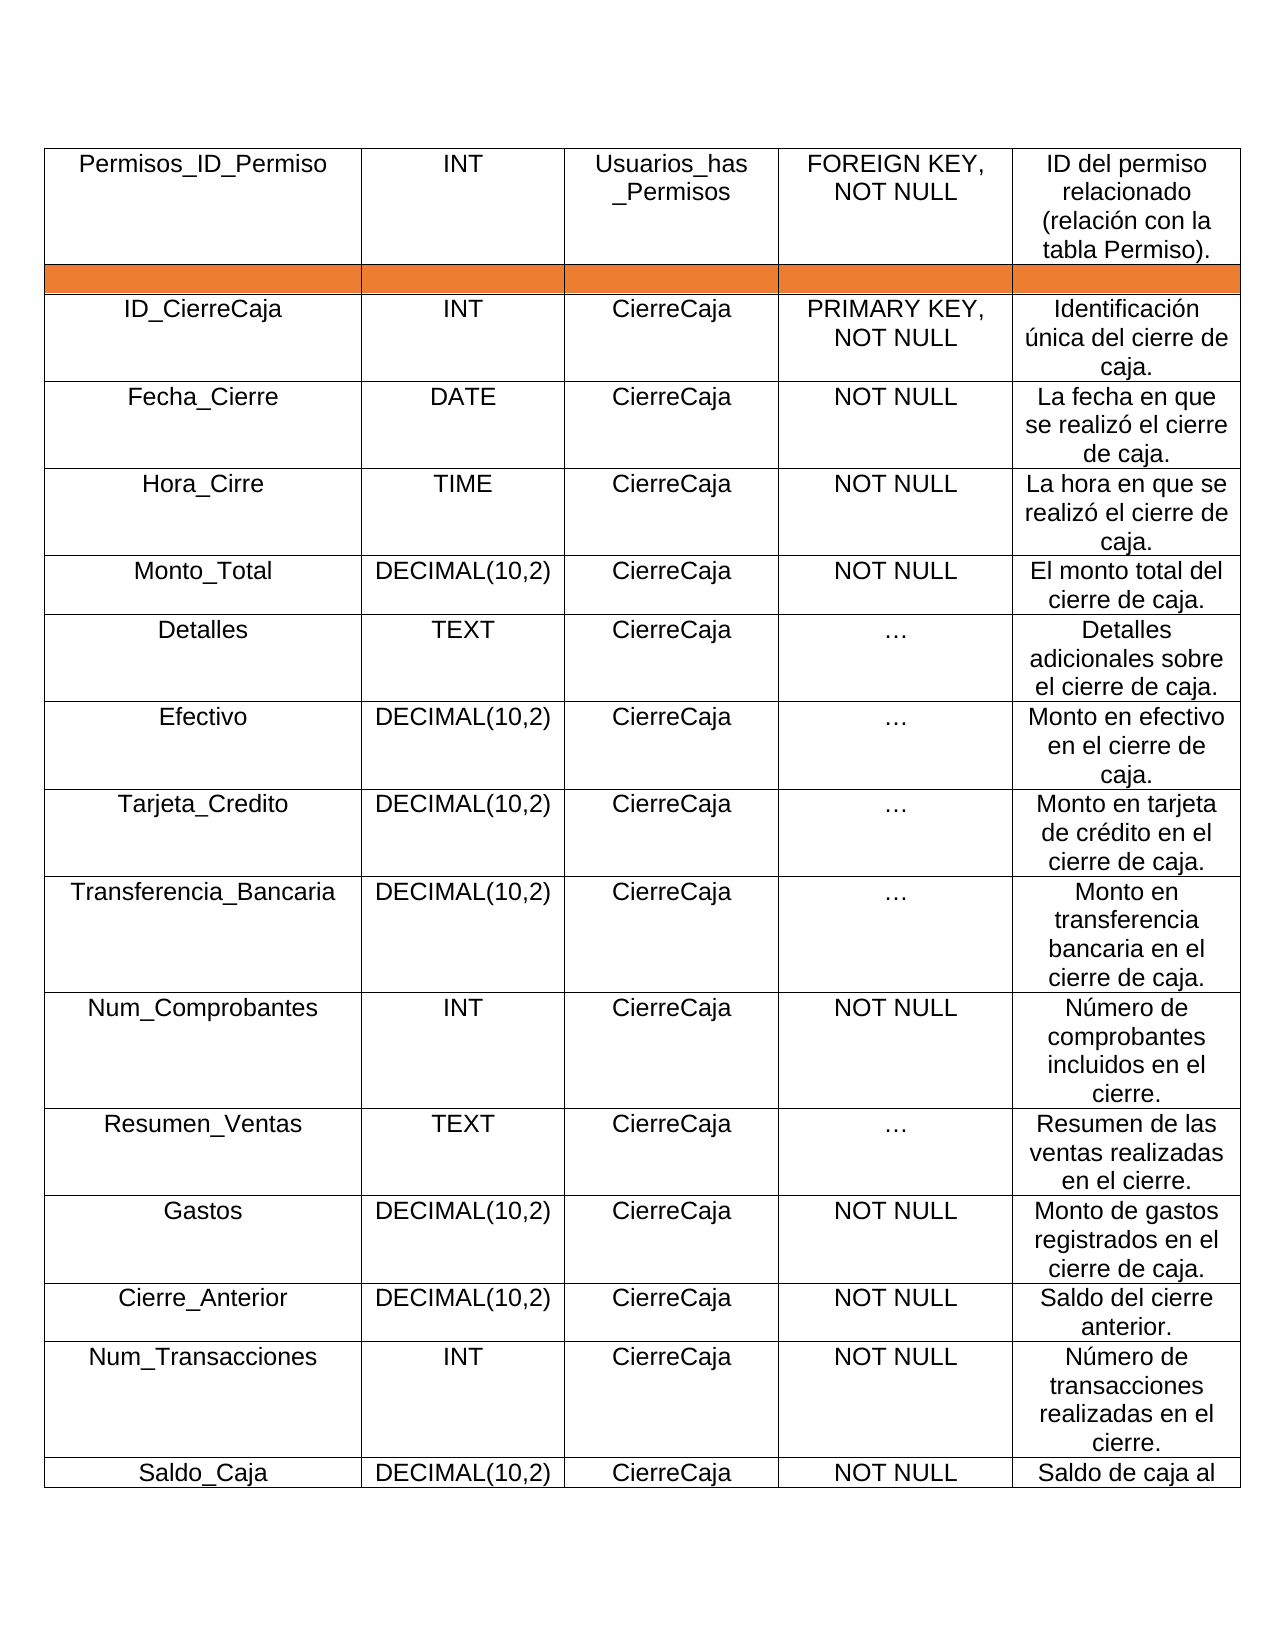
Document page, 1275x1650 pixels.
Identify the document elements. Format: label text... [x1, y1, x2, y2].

table_cell Resumen_Ventas [45, 1109, 361, 1195]
table_cell CierreCaja [565, 790, 778, 876]
table_cell Gastos [45, 1196, 361, 1282]
table_cell Fecha_Cierre [45, 382, 361, 468]
table_cell [779, 265, 1012, 293]
table_cell CierreCaja [565, 1284, 778, 1341]
table_cell DECIMAL(10,2) [362, 877, 564, 992]
table_cell TIME [362, 469, 564, 555]
table_cell NOT NULL [779, 1284, 1012, 1341]
table_cell CierreCaja [565, 1196, 778, 1282]
table_cell Monto en tarjeta de crédito en el cierre de caja. [1013, 790, 1240, 876]
table_cell CierreCaja [565, 877, 778, 992]
table_cell ID_CierreCaja [45, 295, 361, 381]
table_cell CierreCaja [565, 993, 778, 1108]
table_cell DECIMAL(10,2) [362, 1458, 564, 1487]
table_cell INT [362, 993, 564, 1108]
table_cell … [779, 877, 1012, 992]
table_cell NOT NULL [779, 993, 1012, 1108]
table_cell CierreCaja [565, 1458, 778, 1487]
table_cell Detalles [45, 615, 361, 701]
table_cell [565, 149, 778, 264]
table_cell Identificación única del cierre de caja. [1013, 295, 1240, 381]
table_cell Monto en transferencia bancaria en el cierre de caja. [1013, 877, 1240, 992]
table_cell PRIMARY KEY, NOT NULL [779, 295, 1012, 381]
table_cell Número de comprobantes incluidos en el cierre. [1013, 993, 1240, 1108]
table_cell Tarjeta_Credito [45, 790, 361, 876]
table_cell INT [362, 1342, 564, 1457]
table_cell NOT NULL [779, 1196, 1012, 1282]
table_cell CierreCaja [565, 556, 778, 614]
table_cell [1013, 265, 1240, 293]
table_cell La hora en que se realizó el cierre de caja. [1013, 469, 1240, 555]
table_cell Transferencia_Bancaria [45, 877, 361, 992]
table_cell Saldo_Caja [45, 1458, 361, 1487]
table_cell TEXT [362, 1109, 564, 1195]
table_cell NOT NULL [779, 1342, 1012, 1457]
table_cell DECIMAL(10,2) [362, 1196, 564, 1282]
table_cell Efectivo [45, 702, 361, 788]
table_cell ID del permiso relacionado (relación con la tabla Permiso). [1013, 149, 1240, 264]
table_cell CierreCaja [565, 1109, 778, 1195]
table_cell … [779, 702, 1012, 788]
table_cell CierreCaja [565, 295, 778, 381]
table_cell DECIMAL(10,2) [362, 556, 564, 614]
table_cell DECIMAL(10,2) [362, 790, 564, 876]
table_cell … [779, 1109, 1012, 1195]
table_cell CierreCaja [565, 469, 778, 555]
table_cell Detalles adicionales sobre el cierre de caja. [1013, 615, 1240, 701]
table_cell Monto de gastos registrados en el cierre de caja. [1013, 1196, 1240, 1282]
table_cell CierreCaja [565, 615, 778, 701]
table_cell CierreCaja [565, 1342, 778, 1457]
table_cell Hora_Cirre [45, 469, 361, 555]
table_cell … [779, 790, 1012, 876]
table_cell Número de transacciones realizadas en el cierre. [1013, 1342, 1240, 1457]
table_cell [565, 265, 778, 293]
table_cell Permisos_ID_Permiso [45, 149, 361, 264]
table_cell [779, 149, 1012, 264]
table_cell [1013, 1458, 1240, 1487]
table_cell TEXT [362, 615, 564, 701]
table_cell Monto_Total [45, 556, 361, 614]
table_cell INT [362, 295, 564, 381]
table_cell NOT NULL [779, 1458, 1012, 1487]
table_cell NOT NULL [779, 382, 1012, 468]
table_cell CierreCaja [565, 702, 778, 788]
table_cell Num_Transacciones [45, 1342, 361, 1457]
table_cell [362, 265, 564, 293]
table_cell NOT NULL [779, 556, 1012, 614]
table_cell DATE [362, 382, 564, 468]
table_cell Saldo del cierre anterior. [1013, 1284, 1240, 1341]
table_cell NOT NULL [779, 469, 1012, 555]
table_cell CierreCaja [565, 382, 778, 468]
table_cell … [779, 615, 1012, 701]
table_cell Cierre_Anterior [45, 1284, 361, 1341]
table_cell INT [362, 149, 564, 264]
table_cell El monto total del cierre de caja. [1013, 556, 1240, 614]
table_cell Monto en efectivo en el cierre de caja. [1013, 702, 1240, 788]
table_cell La fecha en que se realizó el cierre de caja. [1013, 382, 1240, 468]
table_cell DECIMAL(10,2) [362, 1284, 564, 1341]
table_cell Num_Comprobantes [45, 993, 361, 1108]
table_cell [45, 265, 361, 293]
table_cell Resumen de las ventas realizadas en el cierre. [1013, 1109, 1240, 1195]
table_cell DECIMAL(10,2) [362, 702, 564, 788]
